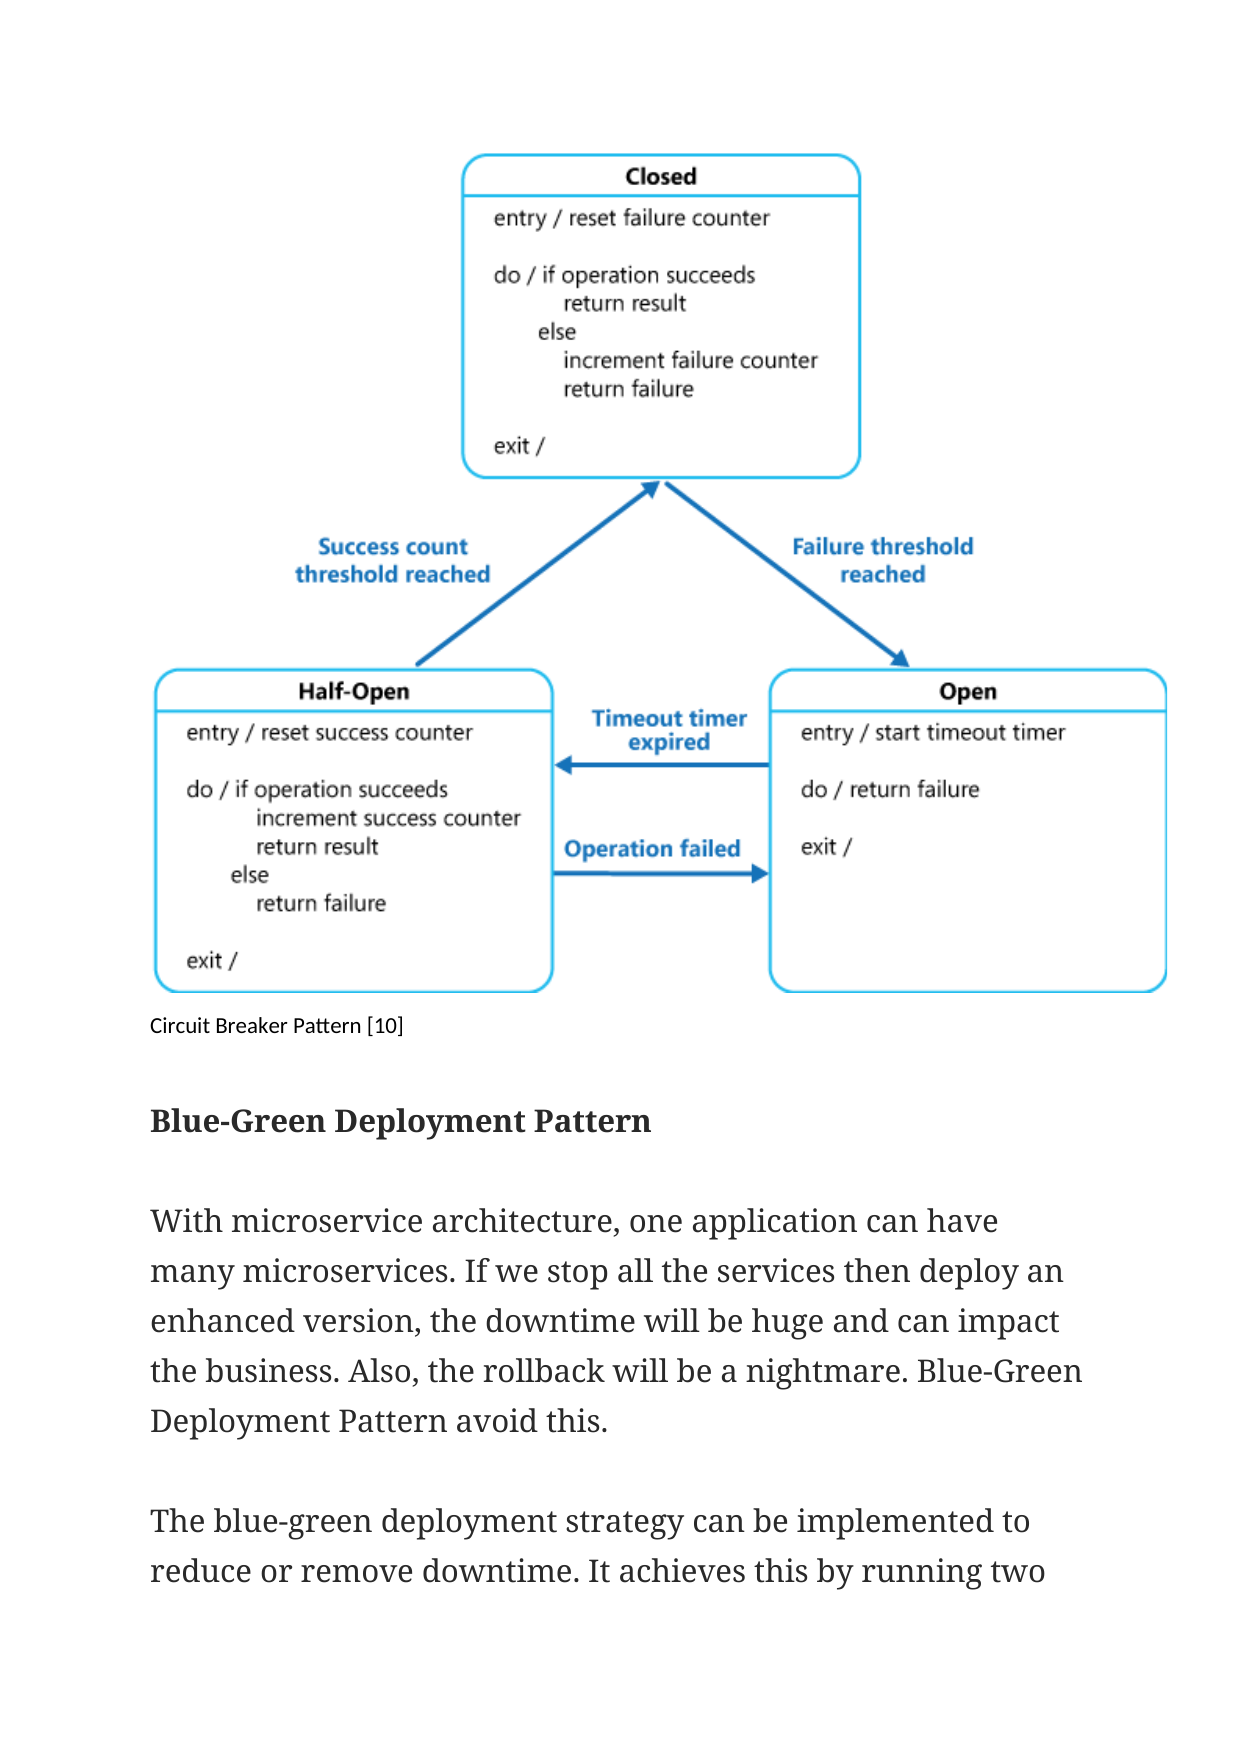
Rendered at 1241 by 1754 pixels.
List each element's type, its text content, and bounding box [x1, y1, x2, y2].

text Blue-Green Deployment Pattern [150, 1091, 1090, 1141]
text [150, 1491, 1090, 1591]
text With microservice architecture, one application can have many microservices. If we stop all the services then deploy an enhanced version, the downtime will be huge and can impact the business. Also, the rollback will be a nightmare. Blue-Green Deployment Pattern avoid this. [150, 1191, 1090, 1441]
text Circuit Breaker Pattern [10] [150, 1011, 1090, 1039]
picture [150, 150, 1168, 993]
